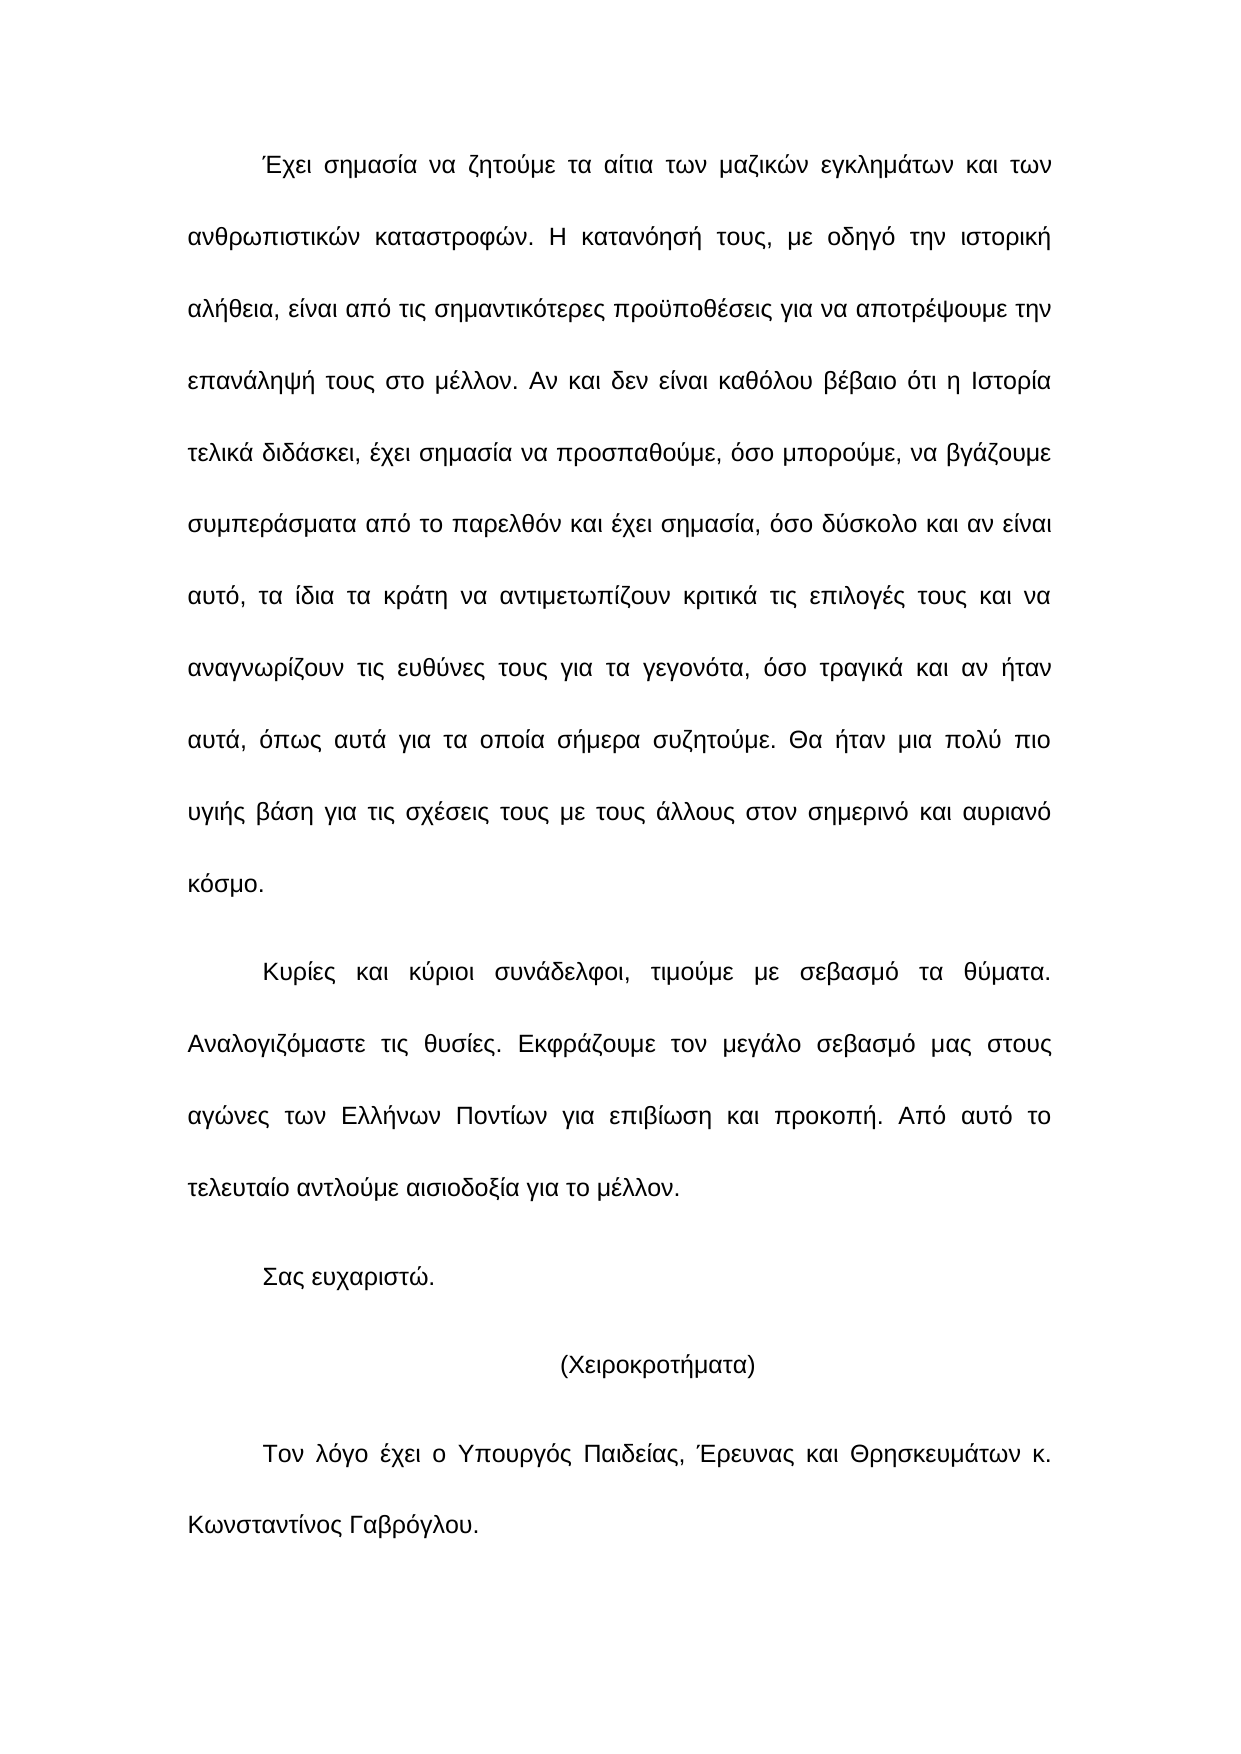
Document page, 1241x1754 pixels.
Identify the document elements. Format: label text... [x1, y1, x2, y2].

text Τον λόγο έχει ο Υπουργός Παιδείας, Έρευνας και Θρησκευμάτων κ. Κωνσταντίνος Γαβρόγλου. [187, 1438, 1053, 1539]
text Σας ευχαριστώ. [187, 1261, 1053, 1290]
text Κυρίες και κύριοι συνάδελφοι, τιμούμε με σεβασμό τα θύματα. Αναλογιζόμαστε τις θυσίες. Εκφράζουμε τον μεγάλο σεβασμό μας στους αγώνες των Ελλήνων Ποντίων για επιβίωση και προκοπή. Από αυτό το τελευταίο αντλούμε αισιοδοξία για το μέλλον. [187, 957, 1053, 1202]
text Έχει σημασία να ζητούμε τα αίτια των μαζικών εγκλημάτων και των ανθρωπιστικών καταστροφών. Η κατανόησή τους, με οδηγό την ιστορική αλήθεια, είναι από τις σημαντικότερες προϋποθέσεις για να αποτρέψουμε την επανάληψή τους στο μέλλον. Αν και δεν είναι καθόλου βέβαιο ότι η Ιστορία τελικά διδάσκει, έχει σημασία να προσπαθούμε, όσο μπορούμε, να βγάζουμε συμπεράσματα από το παρελθόν και έχει σημασία, όσο δύσκολο και αν είναι αυτό, τα ίδια τα κράτη να αντιμετωπίζουν κριτικά τις επιλογές τους και να αναγνωρίζουν τις ευθύνες τους για τα γεγονότα, όσο τραγικά και αν ήταν αυτά, όπως αυτά για τα οποία σήμερα συζητούμε. Θα ήταν μια πολύ πιο υγιής βάση για τις σχέσεις τους με τους άλλους στον σημερινό και αυριανό κόσμο. [187, 150, 1053, 897]
text (Χειροκροτήματα) [187, 1350, 1053, 1379]
